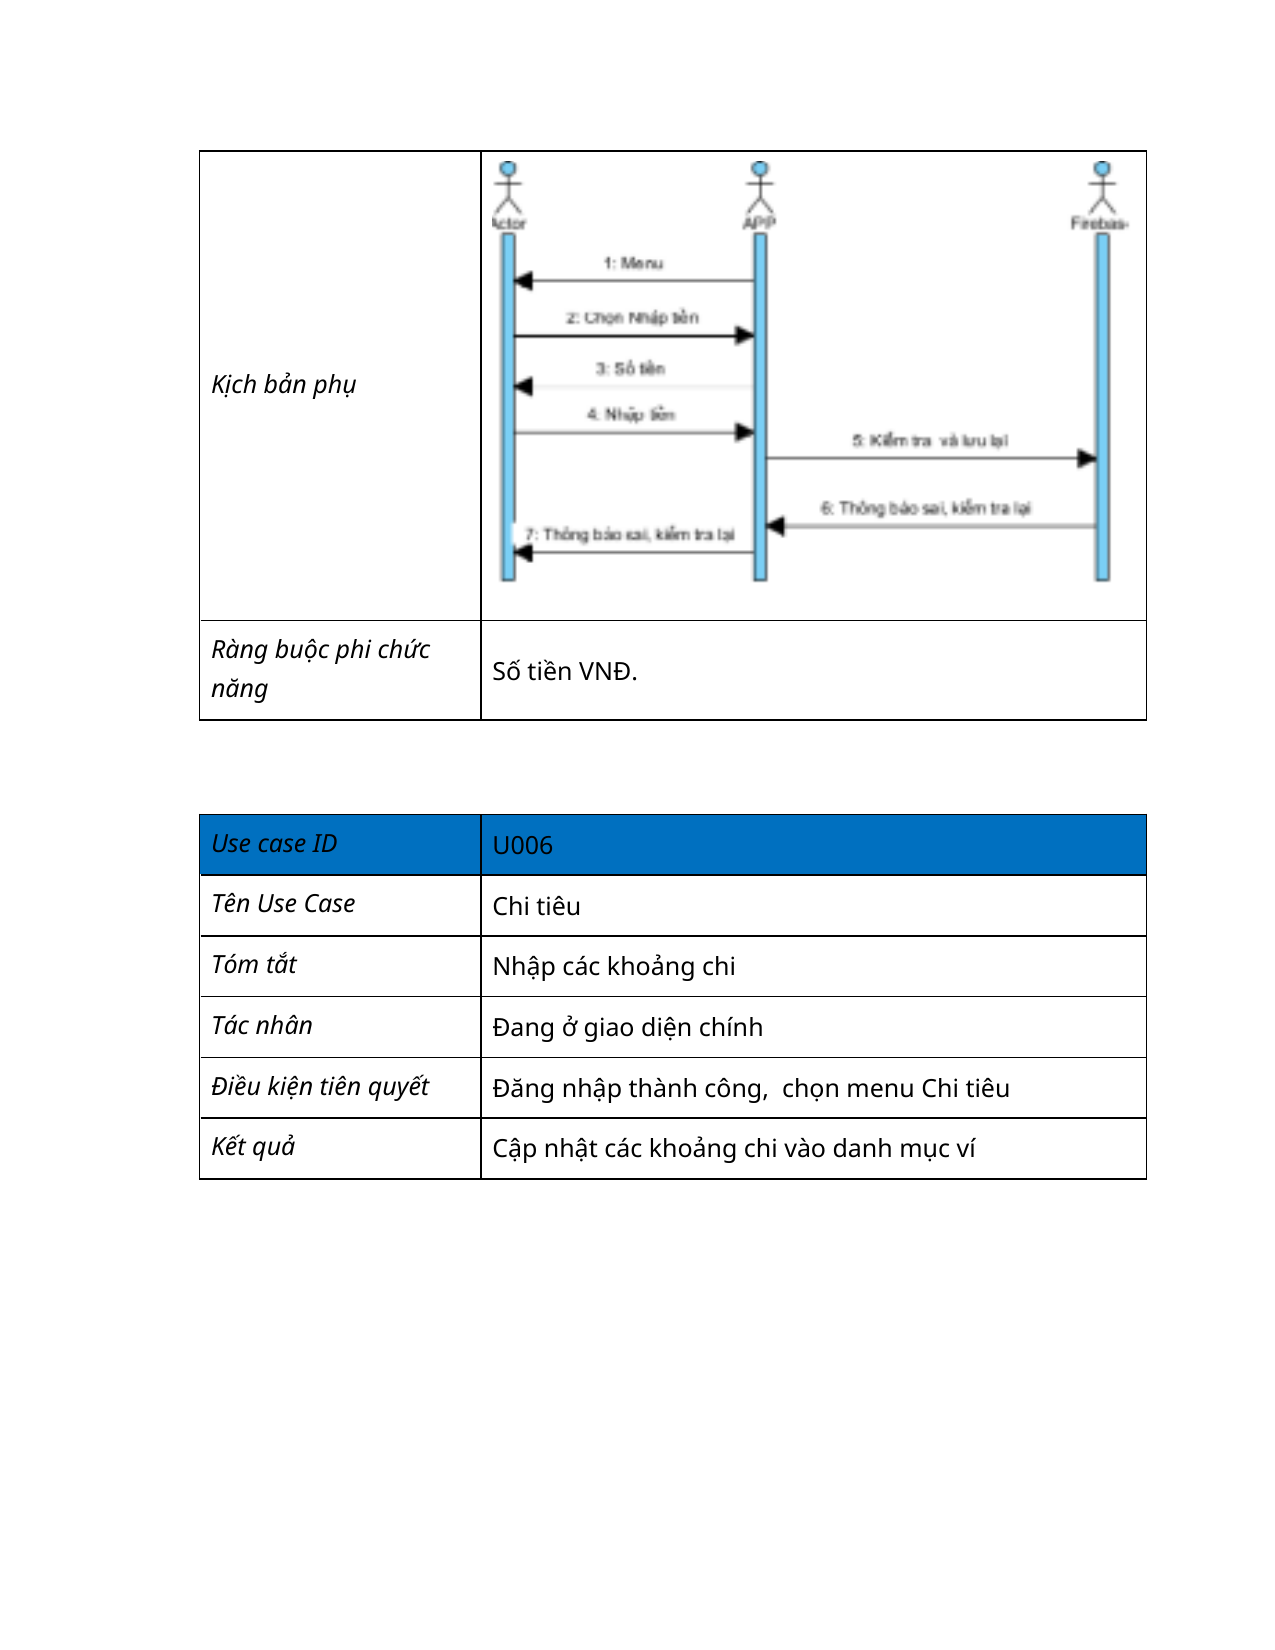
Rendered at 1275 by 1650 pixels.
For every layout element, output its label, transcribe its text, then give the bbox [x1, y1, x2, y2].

table_cell Tóm tắt [200, 936, 480, 996]
table_cell Kết quả [200, 1118, 480, 1178]
table_cell Chi tiêu [482, 876, 1146, 935]
table_cell Kịch bản phụ [200, 152, 480, 619]
table_cell Cập nhật các khoảng chi vào danh mục ví [482, 1119, 1146, 1178]
table_header U006 [482, 815, 1146, 874]
table_cell Số tiền VNĐ. [482, 621, 1146, 719]
table_cell Đang ở giao diện chính [482, 997, 1146, 1056]
table_cell Đăng nhập thành công, chọn menu Chi tiêu [482, 1058, 1146, 1117]
table_cell Nhập các khoảng chi [482, 937, 1146, 996]
table_cell Điều kiện tiên quyết [200, 1058, 480, 1117]
table_cell Ràng buộc phi chức năng [200, 621, 480, 719]
table_cell Tên Use Case [200, 875, 480, 935]
table_header Use case ID [200, 815, 480, 874]
table_cell Tác nhân [200, 997, 480, 1056]
table_cell [482, 152, 1146, 619]
